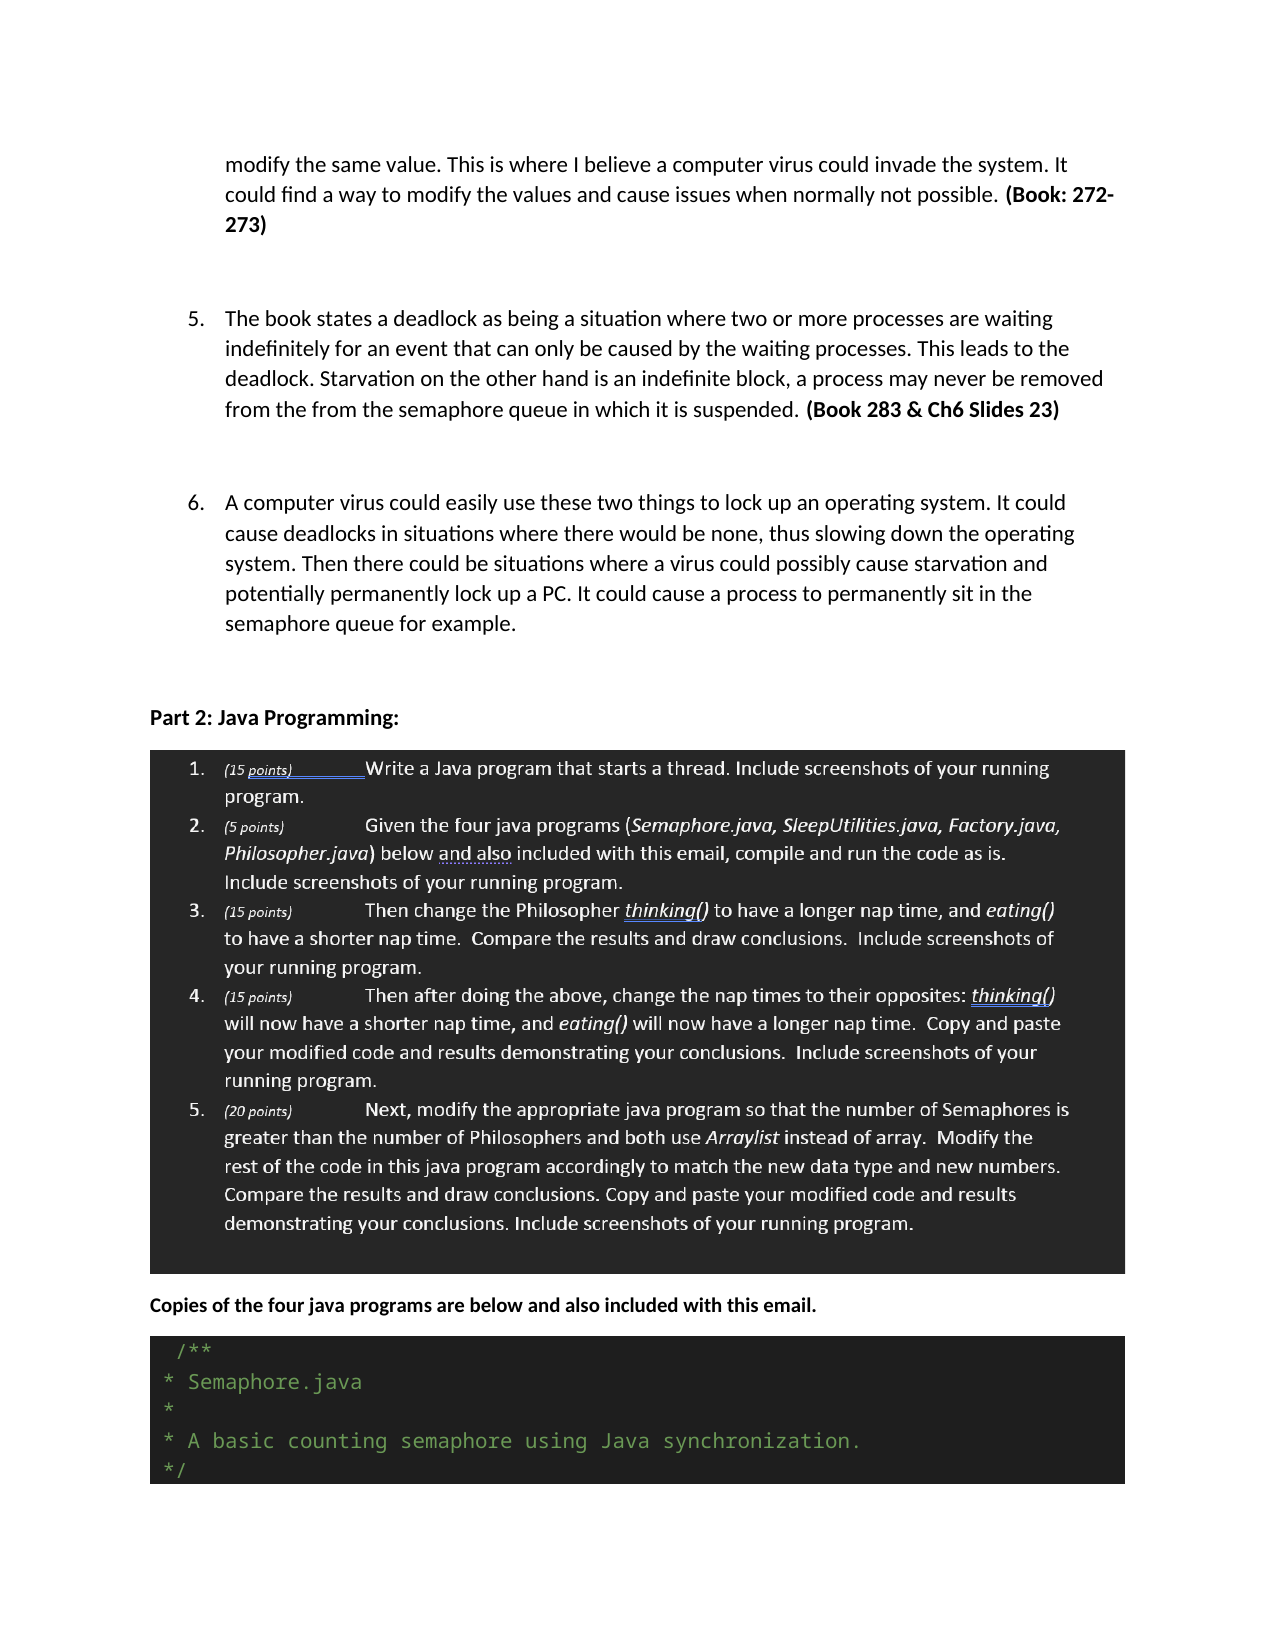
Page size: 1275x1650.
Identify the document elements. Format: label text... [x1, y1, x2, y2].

picture [150, 750, 1125, 1274]
text /** [150, 1336, 1125, 1366]
text * [150, 1395, 1125, 1425]
text Copies of the four java programs are below and also included with this email. [150, 1292, 1125, 1317]
text * Semaphore.java [150, 1366, 1125, 1395]
text Part 2: Java Programming: [150, 703, 1125, 731]
text * A basic counting semaphore using Java synchronization. [150, 1425, 1125, 1455]
list A computer virus could easily use these two things to lock up an operating system. It could cause deadlocks in situations where there would be none, thus slowing down the operating system. Then there could be situations where a virus could possibly cause starvation and potentially permanently lock up a PC. It could cause a process to permanently sit in the semaphore queue for example. [187, 488, 1125, 637]
list The book states a deadlock as being a situation where two or more processes are waiting indefinitely for an event that can only be caused by the waiting processes. This leads to the deadlock. Starvation on the other hand is an indefinite block, a process may never be removed from the from the semaphore queue in which it is suspended. (Book 283 & Ch6 Slides 23) [187, 304, 1125, 423]
text */ [150, 1455, 1125, 1484]
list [187, 150, 1125, 238]
